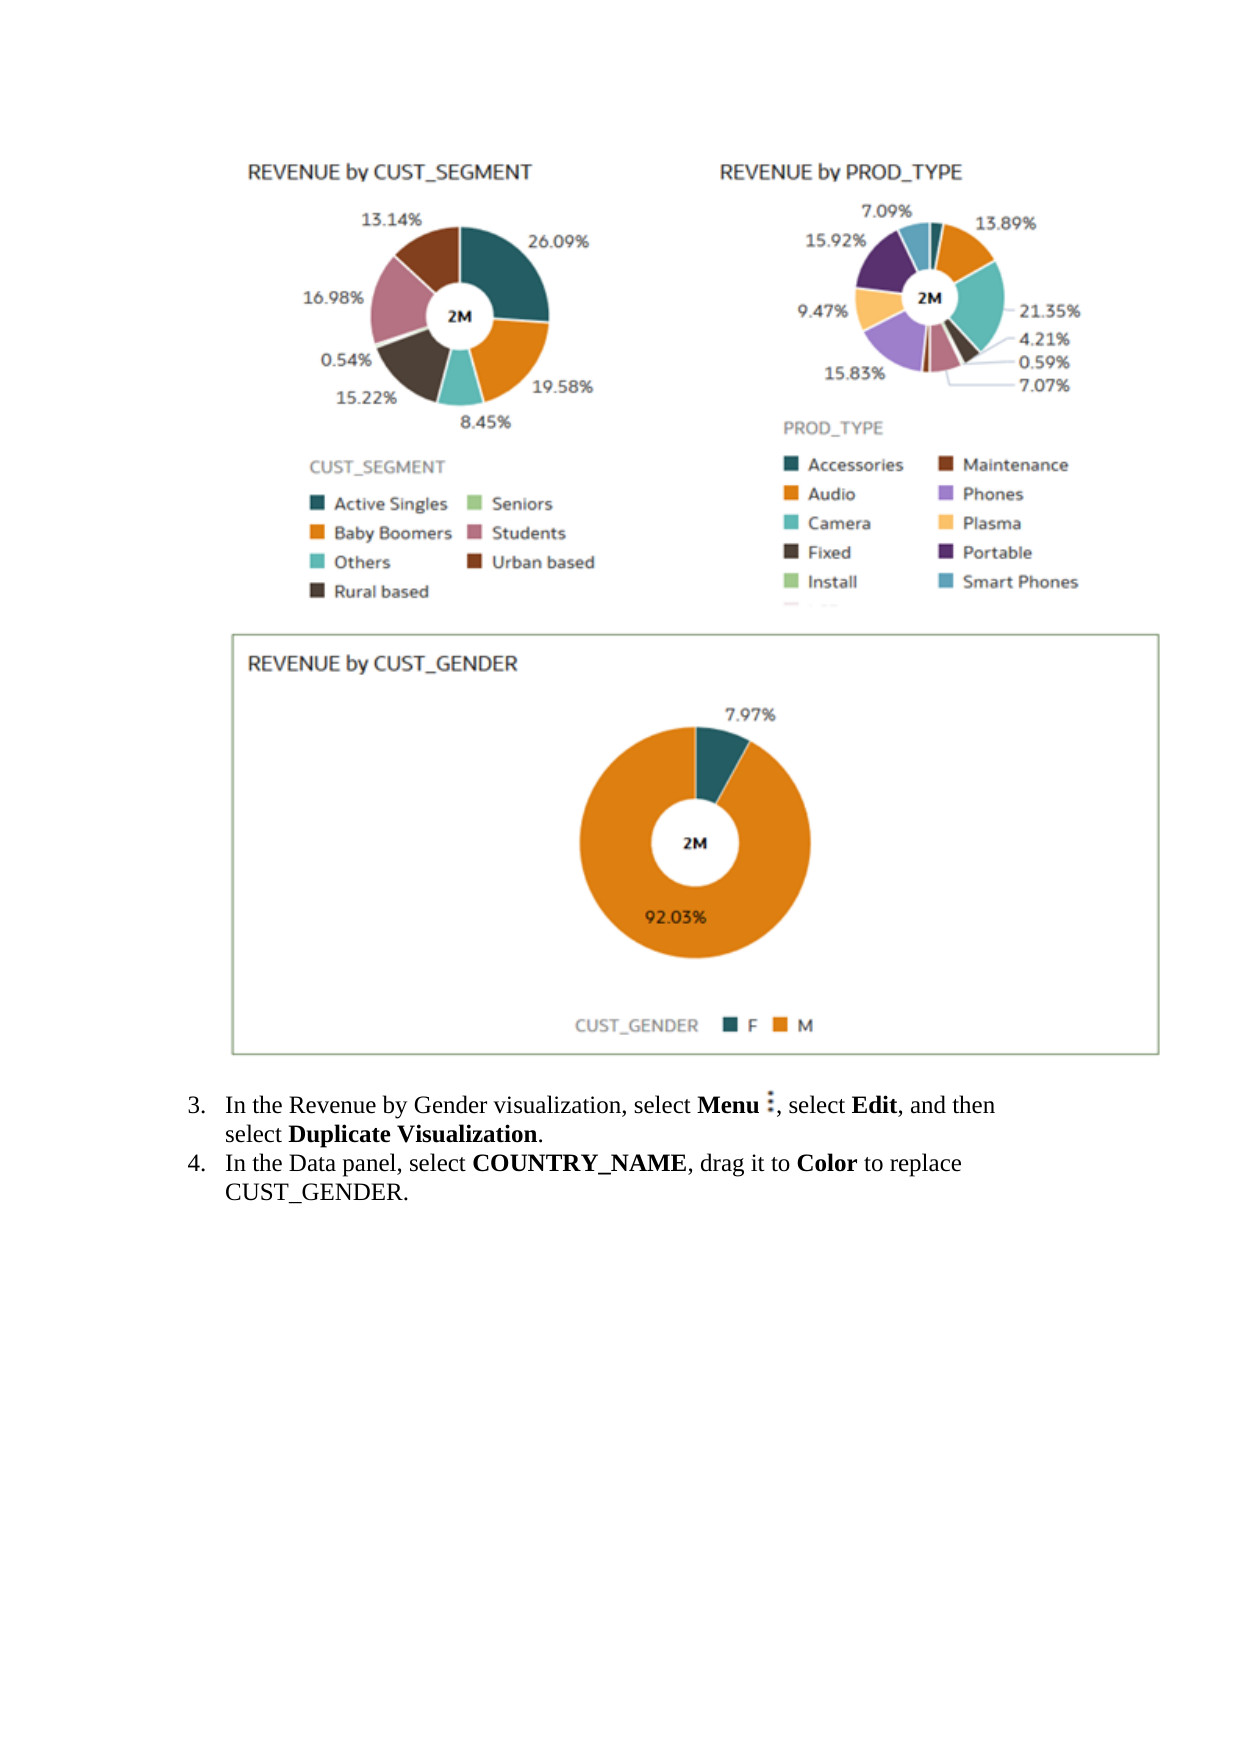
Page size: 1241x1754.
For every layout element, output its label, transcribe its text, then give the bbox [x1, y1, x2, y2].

picture [765, 1088, 776, 1114]
picture [225, 150, 1163, 1060]
list In the Data panel, select COUNTRY_NAME, drag it to Color to replace CUST_GENDER. [187, 1148, 1090, 1205]
list In the Revenue by Gender visualization, select Menu , select Edit, and then select Duplicate Visualization. [187, 1089, 1090, 1148]
